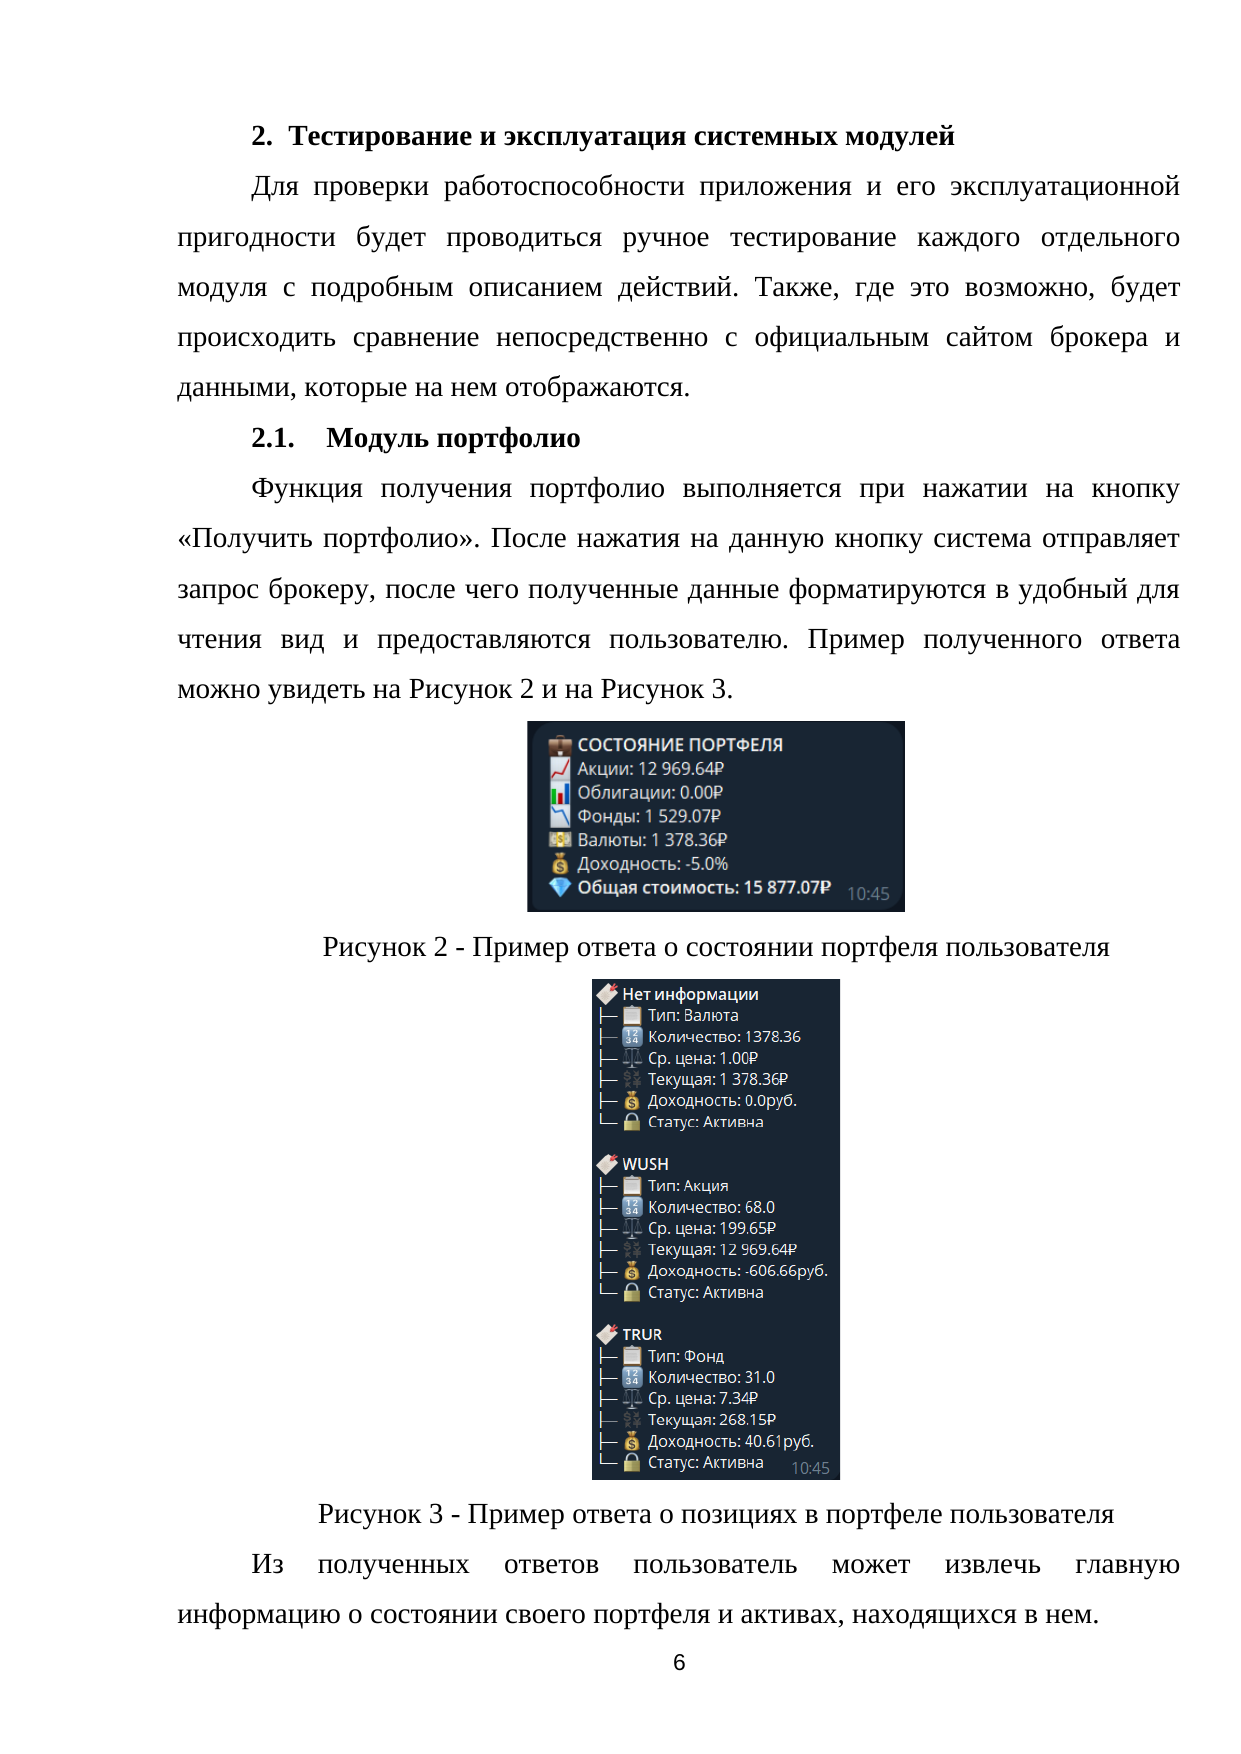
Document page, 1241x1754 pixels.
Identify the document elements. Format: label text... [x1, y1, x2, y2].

list Тестирование и эксплуатация системных модулей [251, 118, 1181, 152]
picture [527, 721, 905, 912]
text Для проверки работоспособности приложения и его эксплуатационной пригодности будет проводиться ручное тестирование каждого отдельного модуля с подробным описанием действий. Также, где это возможно, будет происходить сравнение непосредственно с официальным сайтом брокера и данными, которые на нем отображаются. [177, 168, 1181, 403]
text Из полученных ответов пользователь может извлечь главную информацию о состоянии своего портфеля и активах, находящихся в нем. [177, 1546, 1181, 1630]
picture [592, 979, 841, 1480]
text Функция получения портфолио выполняется при нажатии на кнопку «Получить портфолио». После нажатия на данную кнопку система отправляет запрос брокеру, после чего полученные данные форматируются в удобный для чтения вид и предоставляются пользователю. Пример полученного ответа можно увидеть на рисунке 2 и на рисунке 3. [177, 470, 1181, 705]
list Модуль портфолио [251, 420, 1181, 453]
